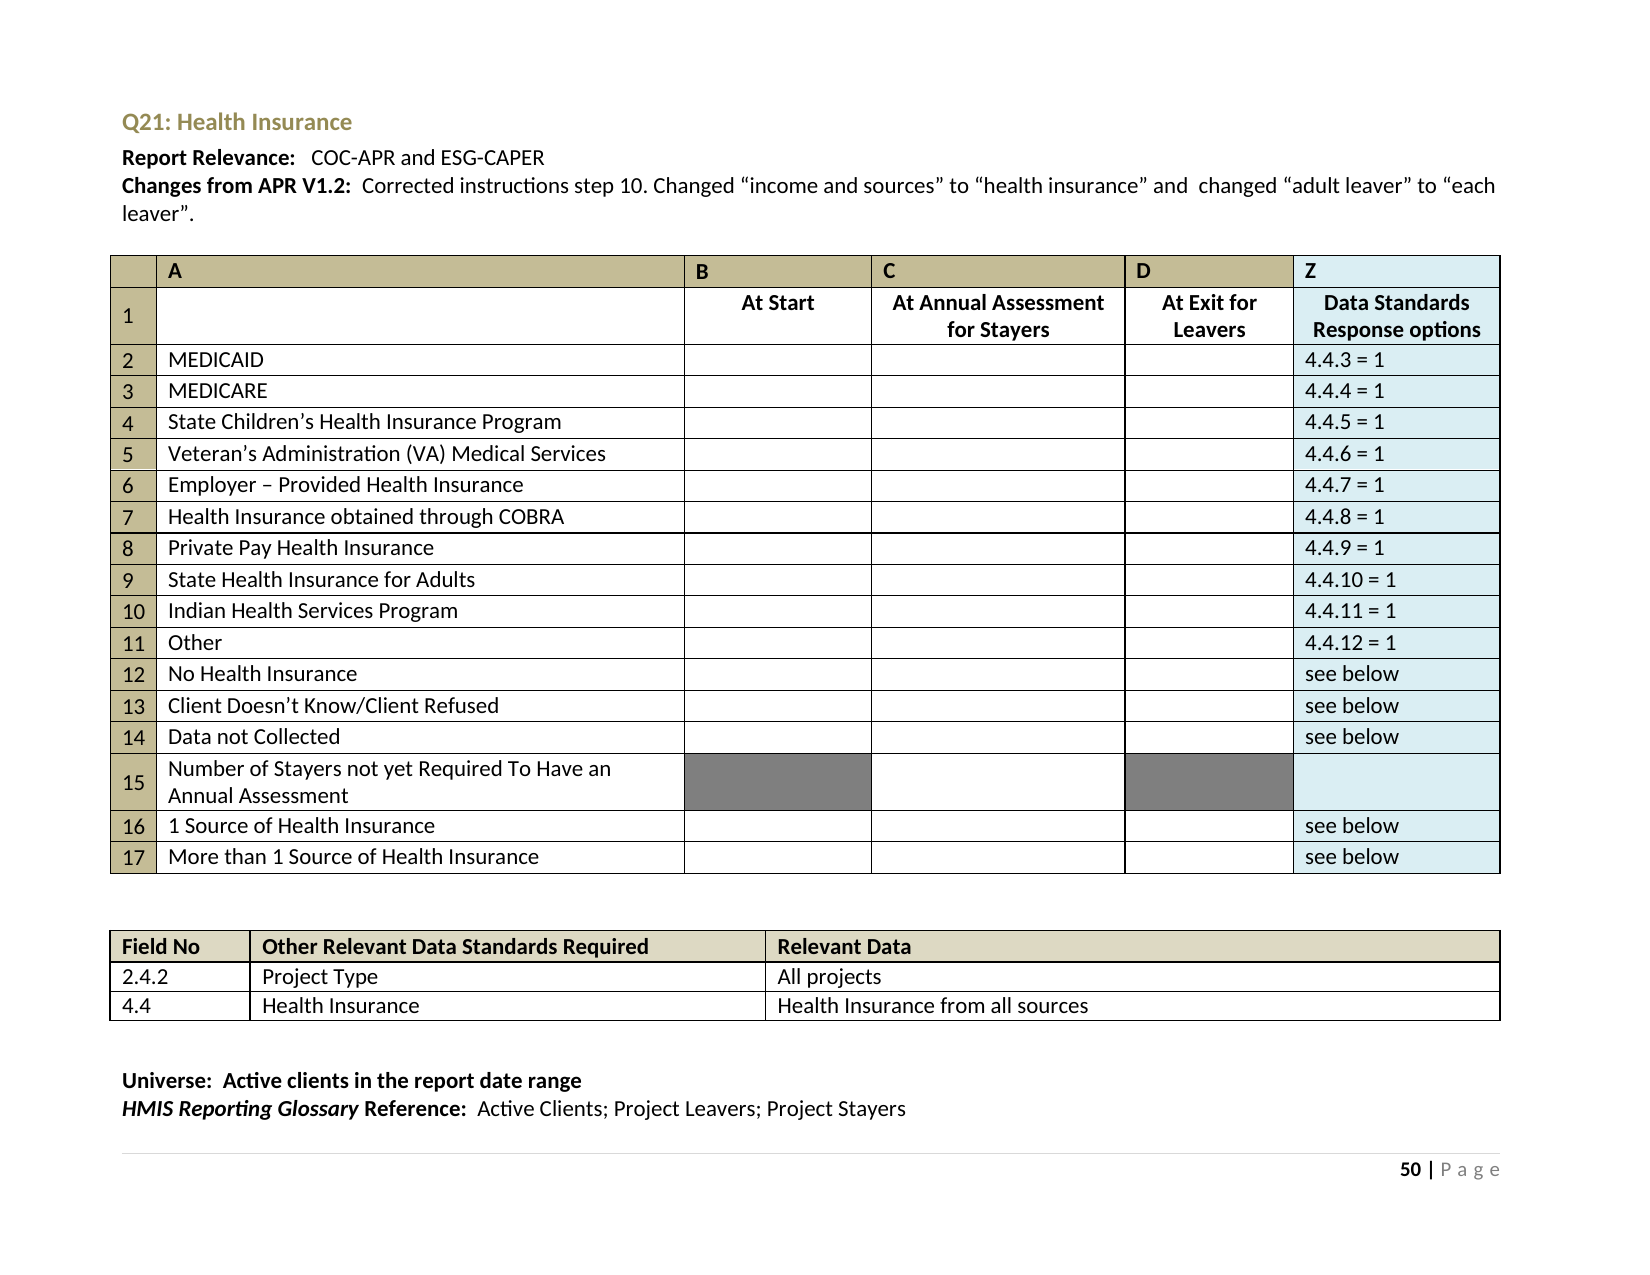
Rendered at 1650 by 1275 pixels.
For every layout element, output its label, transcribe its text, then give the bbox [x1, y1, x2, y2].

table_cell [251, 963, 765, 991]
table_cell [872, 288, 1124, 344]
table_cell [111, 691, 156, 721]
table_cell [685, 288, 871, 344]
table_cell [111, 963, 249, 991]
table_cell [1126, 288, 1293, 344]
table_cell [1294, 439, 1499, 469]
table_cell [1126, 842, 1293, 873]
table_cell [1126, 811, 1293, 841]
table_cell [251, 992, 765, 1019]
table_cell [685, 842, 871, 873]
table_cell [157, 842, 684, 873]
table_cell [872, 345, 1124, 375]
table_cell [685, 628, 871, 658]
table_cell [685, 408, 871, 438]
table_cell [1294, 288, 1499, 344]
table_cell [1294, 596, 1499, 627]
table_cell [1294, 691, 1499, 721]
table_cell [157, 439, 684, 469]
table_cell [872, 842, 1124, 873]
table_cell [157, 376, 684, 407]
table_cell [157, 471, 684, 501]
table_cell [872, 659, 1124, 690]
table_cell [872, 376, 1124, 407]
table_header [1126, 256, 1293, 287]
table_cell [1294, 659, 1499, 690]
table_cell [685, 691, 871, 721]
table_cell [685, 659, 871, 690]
subtitle Q21: Health Insurance [122, 106, 1500, 137]
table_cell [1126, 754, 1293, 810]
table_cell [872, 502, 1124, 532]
text HMIS Reporting Glossary Reference: Active Clients; Project Leavers; Project Stayers [122, 1094, 1500, 1122]
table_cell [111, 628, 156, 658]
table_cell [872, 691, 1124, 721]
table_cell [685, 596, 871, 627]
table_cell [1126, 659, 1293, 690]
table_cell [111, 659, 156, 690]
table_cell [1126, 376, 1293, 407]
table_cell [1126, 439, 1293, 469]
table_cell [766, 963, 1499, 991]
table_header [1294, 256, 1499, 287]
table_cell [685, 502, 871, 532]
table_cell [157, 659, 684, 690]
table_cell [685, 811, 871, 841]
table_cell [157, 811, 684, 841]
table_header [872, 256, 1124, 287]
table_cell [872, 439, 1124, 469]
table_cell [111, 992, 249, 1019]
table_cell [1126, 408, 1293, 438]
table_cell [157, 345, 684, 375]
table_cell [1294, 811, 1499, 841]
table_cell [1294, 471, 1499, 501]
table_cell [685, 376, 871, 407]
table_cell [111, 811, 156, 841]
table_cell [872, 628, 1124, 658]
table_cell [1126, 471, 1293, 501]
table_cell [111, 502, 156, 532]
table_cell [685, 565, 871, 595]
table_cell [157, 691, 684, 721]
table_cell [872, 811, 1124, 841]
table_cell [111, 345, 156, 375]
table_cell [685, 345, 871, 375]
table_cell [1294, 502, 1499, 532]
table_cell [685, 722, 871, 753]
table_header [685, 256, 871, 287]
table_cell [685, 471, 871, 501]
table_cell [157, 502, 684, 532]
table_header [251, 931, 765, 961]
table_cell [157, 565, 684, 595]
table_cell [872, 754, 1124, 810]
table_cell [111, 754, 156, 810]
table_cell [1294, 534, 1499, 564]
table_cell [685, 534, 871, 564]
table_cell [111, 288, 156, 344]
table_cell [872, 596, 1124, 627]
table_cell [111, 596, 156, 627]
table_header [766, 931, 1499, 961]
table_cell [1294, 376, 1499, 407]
text Changes from APR V1.2: Corrected instructions step 10. Changed “income and sources” to “health insurance” and changed “adult leaver” to “each leaver”. [122, 171, 1500, 227]
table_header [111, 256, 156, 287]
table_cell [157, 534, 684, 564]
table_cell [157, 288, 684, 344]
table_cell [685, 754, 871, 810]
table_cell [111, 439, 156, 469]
text Report Relevance: COC-APR and ESG-CAPER [122, 143, 1500, 171]
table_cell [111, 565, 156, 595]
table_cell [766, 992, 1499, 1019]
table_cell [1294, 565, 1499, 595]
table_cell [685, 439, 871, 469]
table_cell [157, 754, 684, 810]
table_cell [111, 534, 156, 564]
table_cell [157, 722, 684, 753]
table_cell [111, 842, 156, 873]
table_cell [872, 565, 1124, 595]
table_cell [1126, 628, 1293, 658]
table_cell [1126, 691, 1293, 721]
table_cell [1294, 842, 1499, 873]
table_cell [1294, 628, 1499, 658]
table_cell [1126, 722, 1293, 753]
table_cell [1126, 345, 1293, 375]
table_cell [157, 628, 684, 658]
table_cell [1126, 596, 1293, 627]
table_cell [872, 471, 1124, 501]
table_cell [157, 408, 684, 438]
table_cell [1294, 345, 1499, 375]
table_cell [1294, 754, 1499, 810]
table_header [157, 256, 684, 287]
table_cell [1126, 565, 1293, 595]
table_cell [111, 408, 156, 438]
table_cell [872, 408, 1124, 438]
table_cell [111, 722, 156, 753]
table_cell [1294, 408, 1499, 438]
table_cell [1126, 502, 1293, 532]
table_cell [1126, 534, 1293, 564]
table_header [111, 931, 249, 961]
text Universe: Active clients in the report date range [122, 1066, 1500, 1094]
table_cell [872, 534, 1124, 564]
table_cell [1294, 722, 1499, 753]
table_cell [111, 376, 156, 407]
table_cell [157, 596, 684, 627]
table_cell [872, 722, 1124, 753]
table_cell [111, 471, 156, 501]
